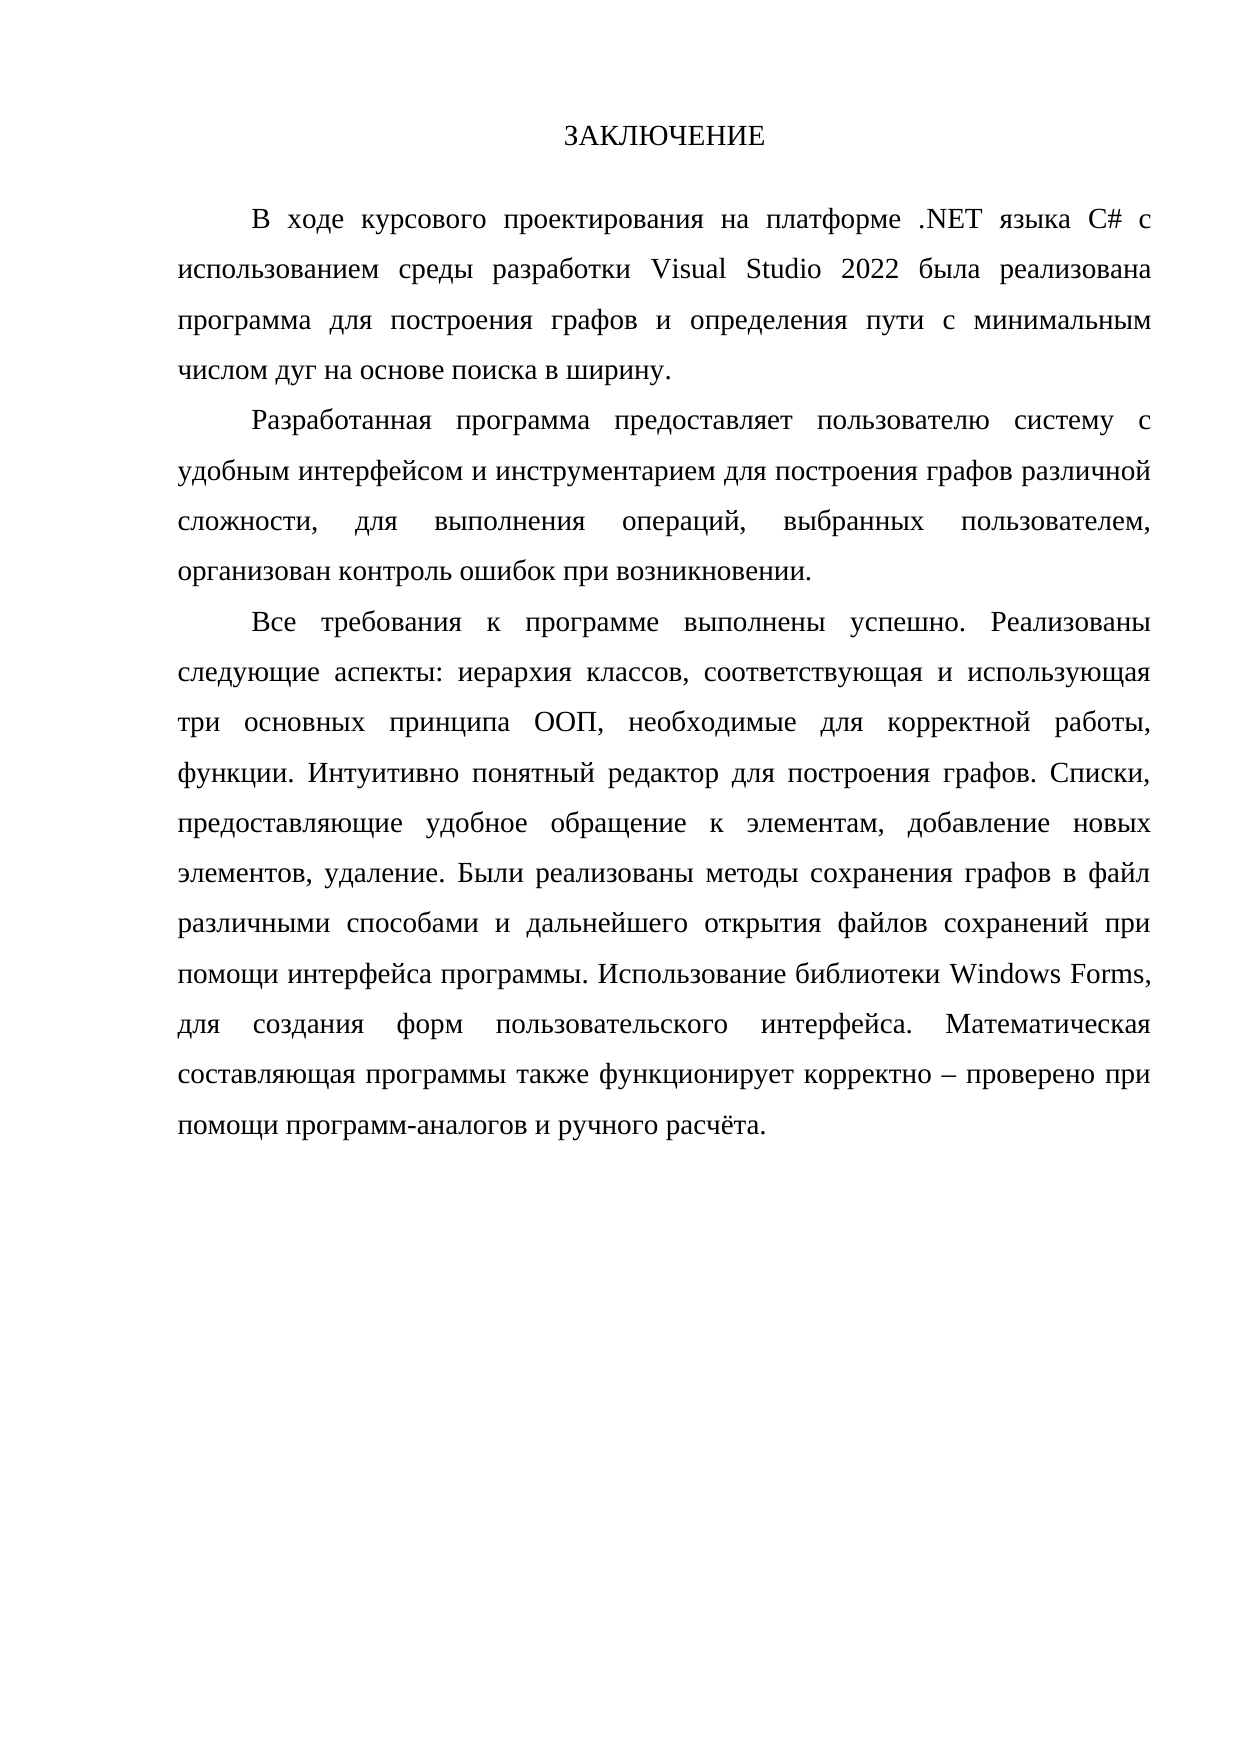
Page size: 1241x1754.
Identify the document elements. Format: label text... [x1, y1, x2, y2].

text В ходе курсового проектирования на платформе .NET языка C# с использованием среды разработки Visual Studio 2022 была реализована программа для построения графов и определения пути с минимальным числом дуг на основе поиска в ширину. [177, 201, 1152, 386]
text Все требования к программе выполнены успешно. Реализованы следующие аспекты: иерархия классов, соответствующая и использующая три основных принципа ООП, необходимые для корректной работы, функции. Интуитивно понятный редактор для построения графов. Списки, предоставляющие удобное обращение к элементам, добавление новых элементов, удаление. Были реализованы методы сохранения графов в файл различными способами и дальнейшего открытия файлов сохранений при помощи интерфейса программы. Использование библиотеки Windows Forms, для создания форм пользовательского интерфейса. Математическая составляющая программы также функционирует корректно – проверено при помощи программ-аналогов и ручного расчёта. [177, 604, 1152, 1140]
text Разработанная программа предоставляет пользователю систему с удобным интерфейсом и инструментарием для построения графов различной сложности, для выполнения операций, выбранных пользователем, организован контроль ошибок при возникновении. [177, 402, 1152, 587]
text ЗАКЛЮЧЕНИЕ [177, 118, 1152, 152]
